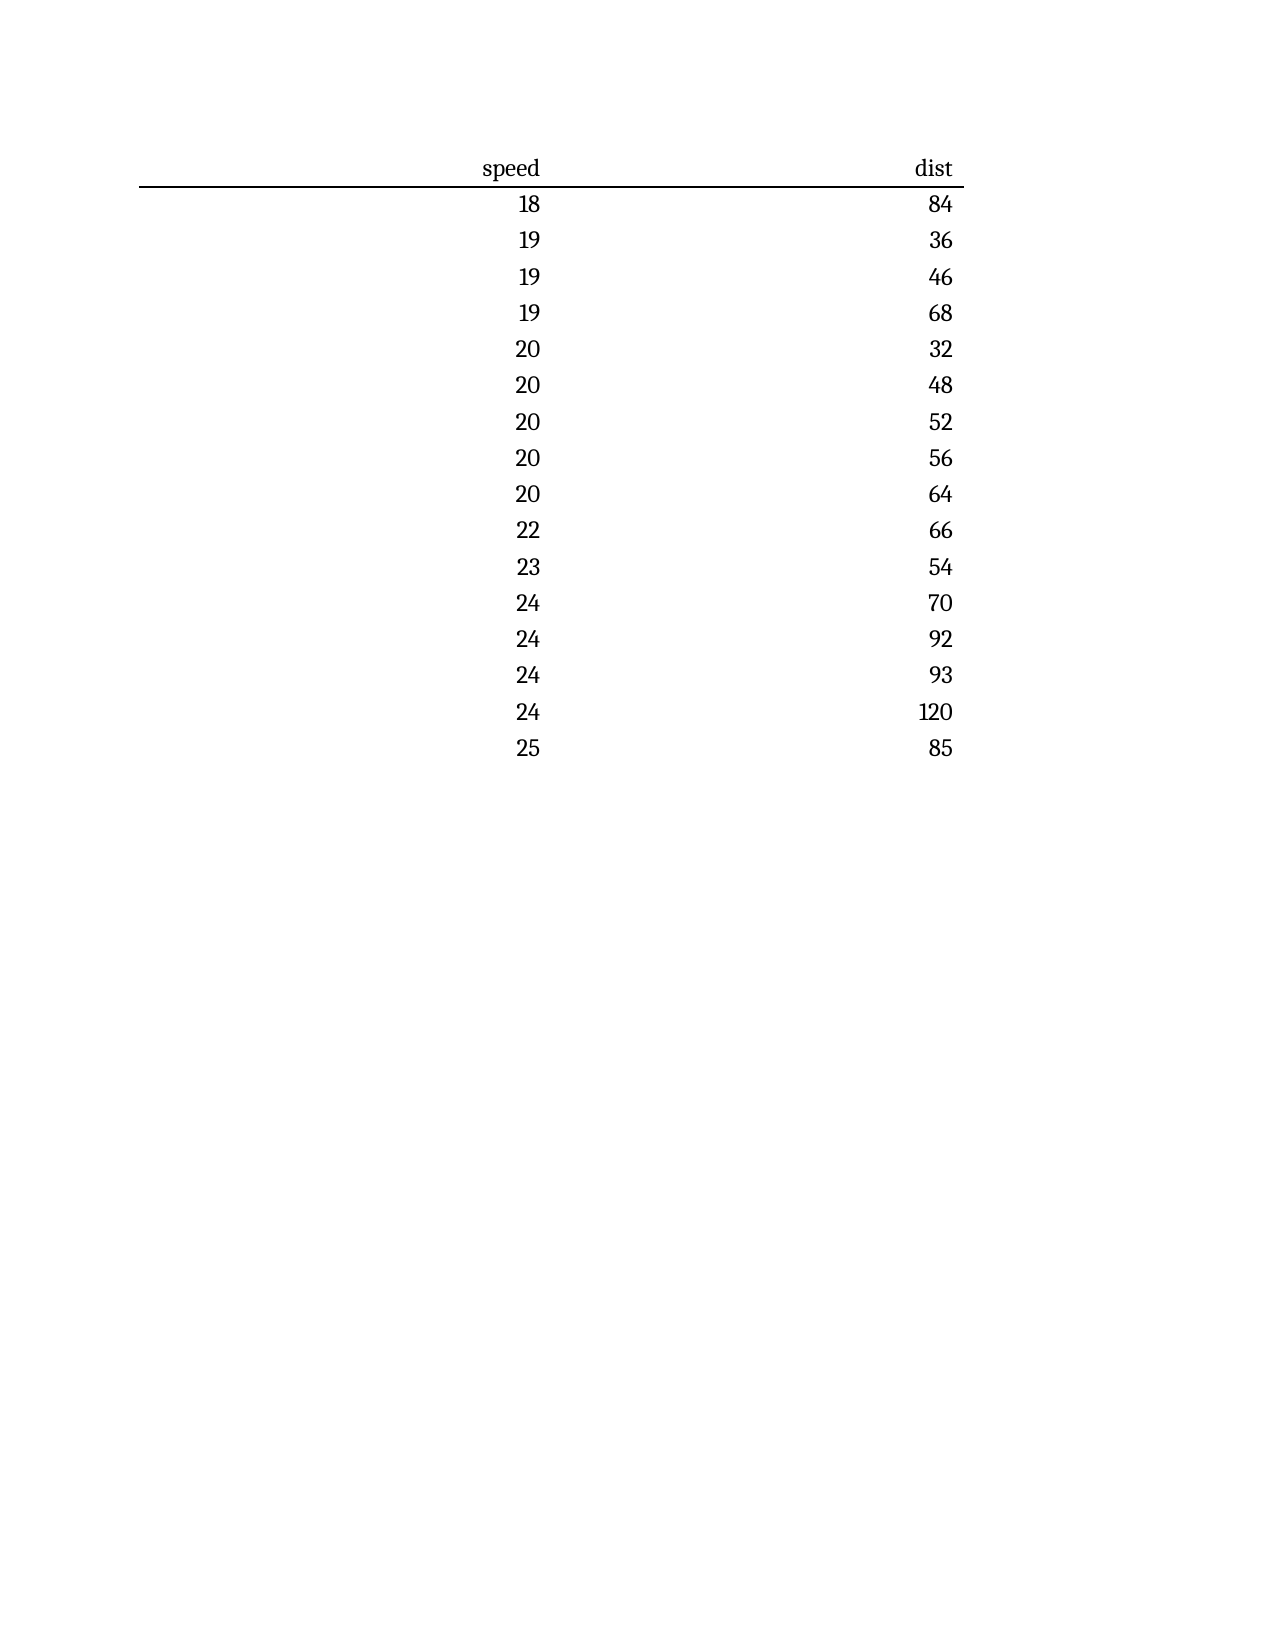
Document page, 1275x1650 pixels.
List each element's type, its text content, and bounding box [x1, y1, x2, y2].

table_cell 24 [139, 694, 551, 730]
table_cell 56 [551, 440, 964, 476]
table_cell 24 [139, 585, 551, 621]
table_cell 85 [551, 730, 964, 766]
table_cell 19 [139, 223, 551, 259]
table_cell 22 [139, 513, 551, 549]
table_cell 24 [139, 658, 551, 694]
table_cell 24 [139, 621, 551, 657]
table_cell 20 [139, 440, 551, 476]
table_cell 64 [551, 476, 964, 512]
table_cell 46 [551, 259, 964, 295]
table_cell 19 [139, 259, 551, 295]
table_cell 19 [139, 295, 551, 331]
table_cell 20 [139, 368, 551, 404]
table_cell 18 [139, 188, 551, 222]
table_cell 25 [139, 730, 551, 766]
table_cell 36 [551, 223, 964, 259]
table_cell 48 [551, 368, 964, 404]
table_cell 52 [551, 404, 964, 440]
table_cell 120 [551, 694, 964, 730]
table_cell 66 [551, 513, 964, 549]
table_cell 84 [551, 188, 964, 222]
table_cell 20 [139, 331, 551, 367]
table_cell 54 [551, 549, 964, 585]
table_cell 32 [551, 331, 964, 367]
table_header dist [551, 150, 964, 186]
table_header speed [139, 150, 551, 186]
table_cell 92 [551, 621, 964, 657]
table_cell 23 [139, 549, 551, 585]
table_cell 70 [551, 585, 964, 621]
table_cell 20 [139, 476, 551, 512]
table_cell 68 [551, 295, 964, 331]
table_cell 93 [551, 658, 964, 694]
table_cell 20 [139, 404, 551, 440]
